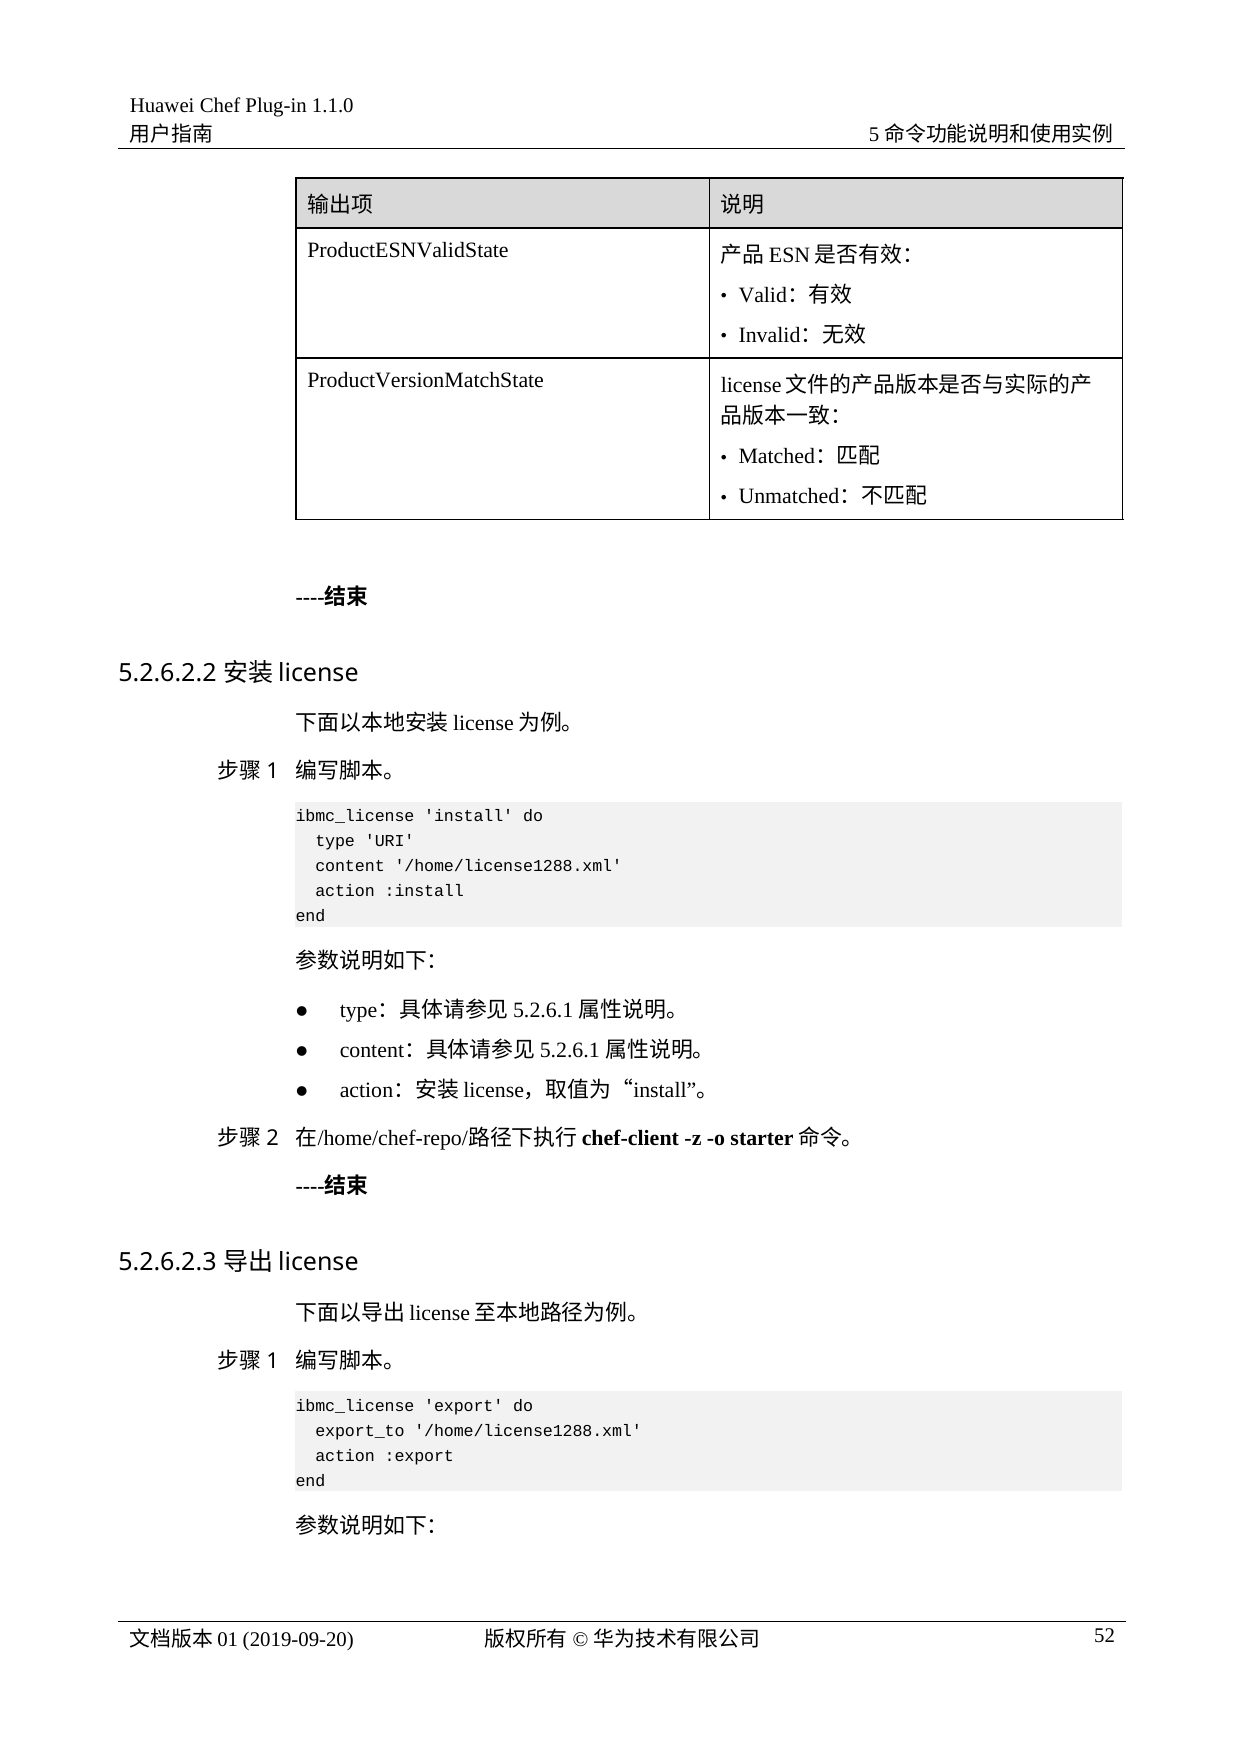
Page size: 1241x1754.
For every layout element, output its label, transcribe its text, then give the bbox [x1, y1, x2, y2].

table_header 说明 [710, 179, 1122, 227]
table_cell 产品ESN是否有效： Valid：有效 Invalid：无效 [710, 229, 1122, 357]
table_cell ProductVersionMatchState [297, 359, 709, 518]
text ibmc_license 'install' do type 'URI' content '/home/license1288.xml' action :install end [295, 802, 1122, 927]
table_cell ProductESNValidState [297, 229, 709, 357]
text 在/home/chef-repo/路径下执行chef-client -z -o starter命令。 [279, 1120, 1122, 1152]
text 参数说明如下： [295, 943, 1122, 975]
list 编写脚本。 [279, 1343, 1122, 1375]
text 参数说明如下： [295, 1508, 1122, 1540]
list action：安装license，取值为“install”。 [295, 1072, 1122, 1103]
text 下面以本地安装license为例。 [295, 705, 1122, 737]
text 下面以导出license至本地路径为例。 [295, 1295, 1122, 1326]
text ibmc_license 'export' do export_to '/home/license1288.xml' action :export end [295, 1391, 1122, 1491]
text ----结束 [295, 1168, 1122, 1200]
table_header 输出项 [297, 179, 709, 227]
list 编写脚本。 [279, 753, 1122, 785]
list type：具体请参见5.2.6.1 属性说明。 [295, 992, 1122, 1023]
table_cell license文件的产品版本是否与实际的产品版本一致： Matched：匹配 Unmatched：不匹配 [710, 359, 1122, 518]
subtitle 安装license [118, 652, 1122, 688]
text ----结束 [295, 579, 1122, 610]
list content：具体请参见5.2.6.1 属性说明。 [295, 1032, 1122, 1063]
subtitle 导出license [118, 1242, 1122, 1278]
